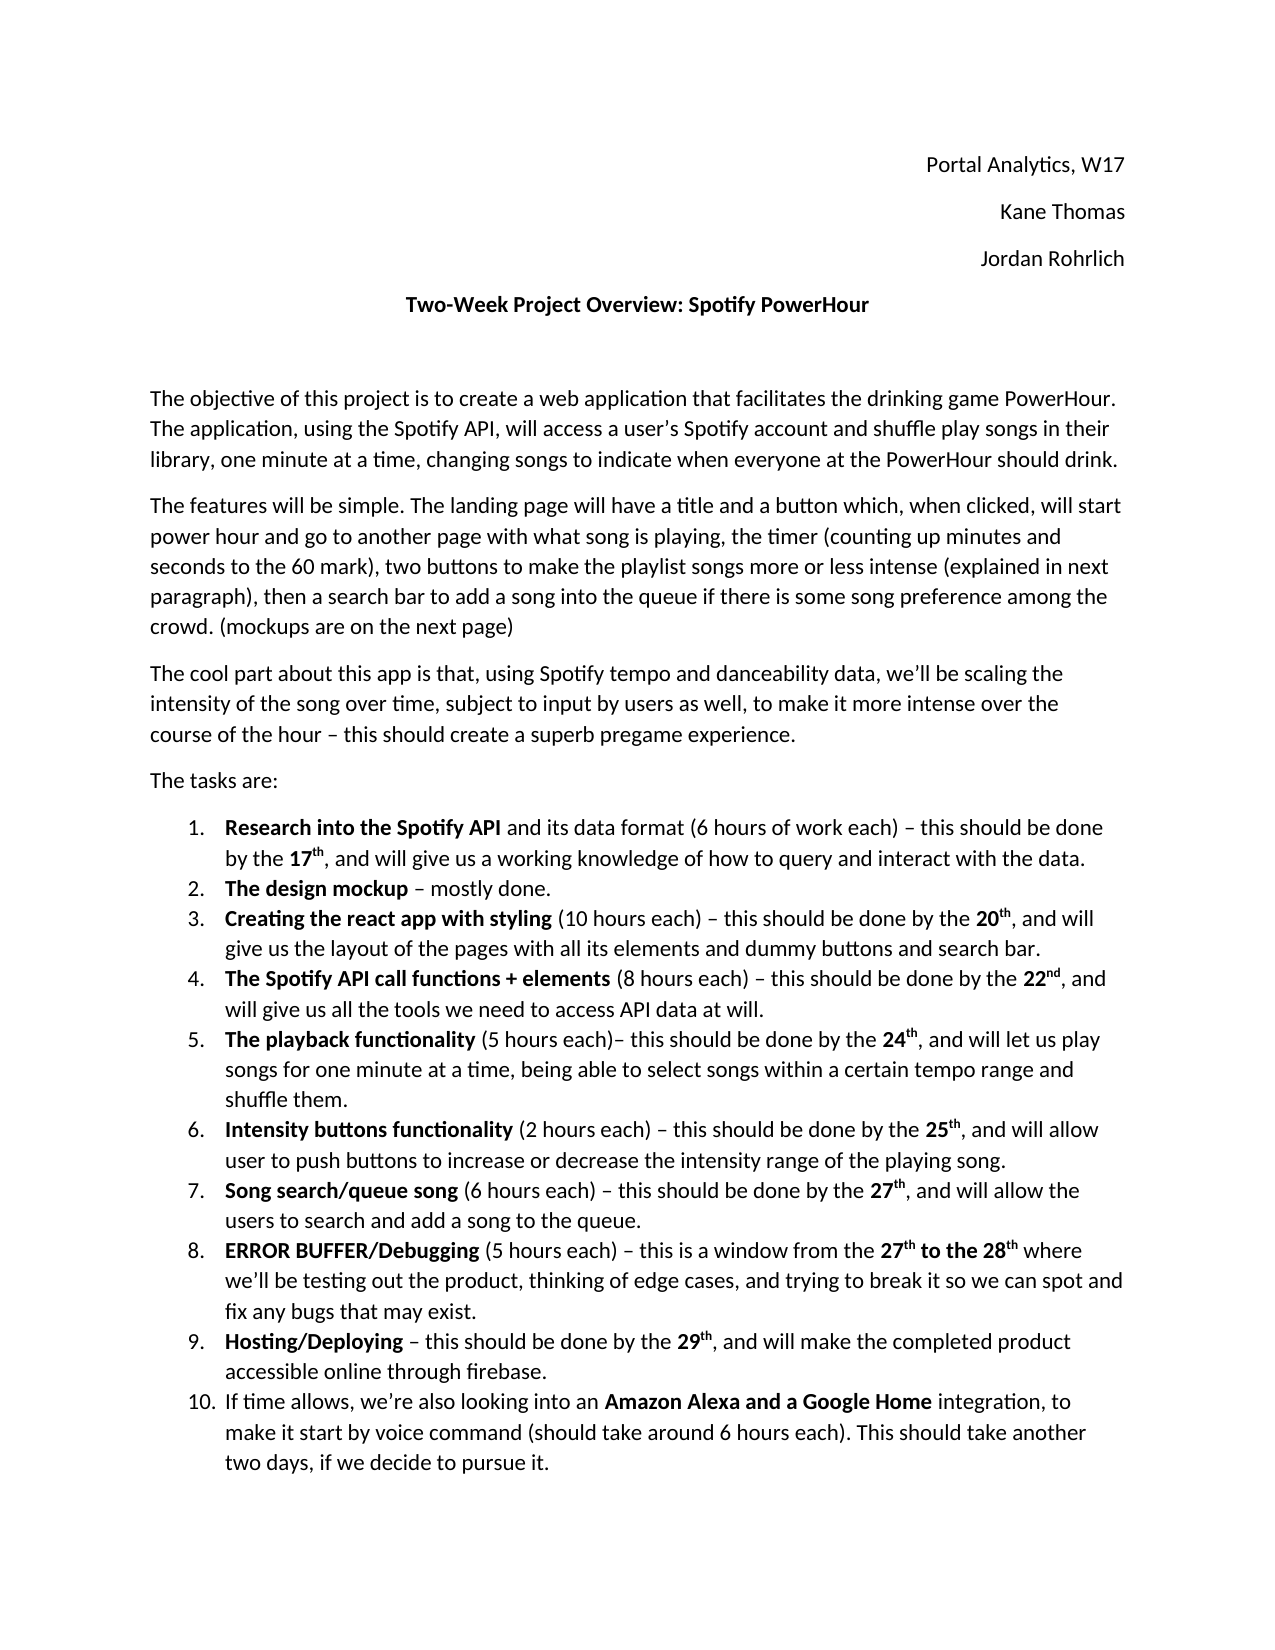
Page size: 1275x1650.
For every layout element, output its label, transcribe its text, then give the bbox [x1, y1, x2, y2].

text Portal Analytics, W17 [150, 150, 1125, 178]
text Two-Week Project Overview: Spotify PowerHour [150, 291, 1125, 319]
text The objective of this project is to create a web application that facilitates the drinking game PowerHour. The application, using the Spotify API, will access a user’s Spotify account and shuffle play songs in their library, one minute at a time, changing songs to indicate when everyone at the PowerHour should drink. [150, 384, 1125, 473]
text The cool part about this app is that, using Spotify tempo and danceability data, we’ll be scaling the intensity of the song over time, subject to input by users as well, to make it more intense over the course of the hour – this should create a superb pregame experience. [150, 659, 1125, 748]
list Hosting/Deploying – this should be done by the 29th, and will make the completed product accessible online through firebase. [187, 1327, 1125, 1385]
list Research into the Spotify API and its data format (6 hours of work each) – this should be done by the 17th, and will give us a working knowledge of how to query and interact with the data. [187, 813, 1125, 872]
text Kane Thomas [150, 197, 1125, 225]
list The playback functionality (5 hours each)– this should be done by the 24th, and will let us play songs for one minute at a time, being able to select songs within a certain tempo range and shuffle them. [187, 1025, 1125, 1113]
list Intensity buttons functionality (2 hours each) – this should be done by the 25th, and will allow user to push buttons to increase or decrease the intensity range of the playing song. [187, 1116, 1125, 1174]
list Creating the react app with styling (10 hours each) – this should be done by the 20th, and will give us the layout of the pages with all its elements and dummy buttons and search bar. [187, 904, 1125, 962]
text Jordan Rohrlich [150, 244, 1125, 272]
list The design mockup – mostly done. [187, 874, 1125, 902]
list If time allows, we’re also looking into an Amazon Alexa and a Google Home integration, to make it start by voice command (should take around 6 hours each). This should take another two days, if we decide to pursue it. [187, 1387, 1125, 1476]
list The Spotify API call functions + elements (8 hours each) – this should be done by the 22nd, and will give us all the tools we need to access API data at will. [187, 964, 1125, 1023]
list ERROR BUFFER/Debugging (5 hours each) – this is a window from the 27th to the 28th where we’ll be testing out the product, thinking of edge cases, and trying to break it so we can spot and fix any bugs that may exist. [187, 1236, 1125, 1325]
text The features will be simple. The landing page will have a title and a button which, when clicked, will start power hour and go to another page with what song is playing, the timer (counting up minutes and seconds to the 60 mark), two buttons to make the playlist songs more or less intense (explained in next paragraph), then a search bar to add a song into the queue if there is some song preference among the crowd. (mockups are on the next page) [150, 492, 1125, 641]
text The tasks are: [150, 767, 1125, 795]
list Song search/queue song (6 hours each) – this should be done by the 27th, and will allow the users to search and add a song to the queue. [187, 1176, 1125, 1234]
